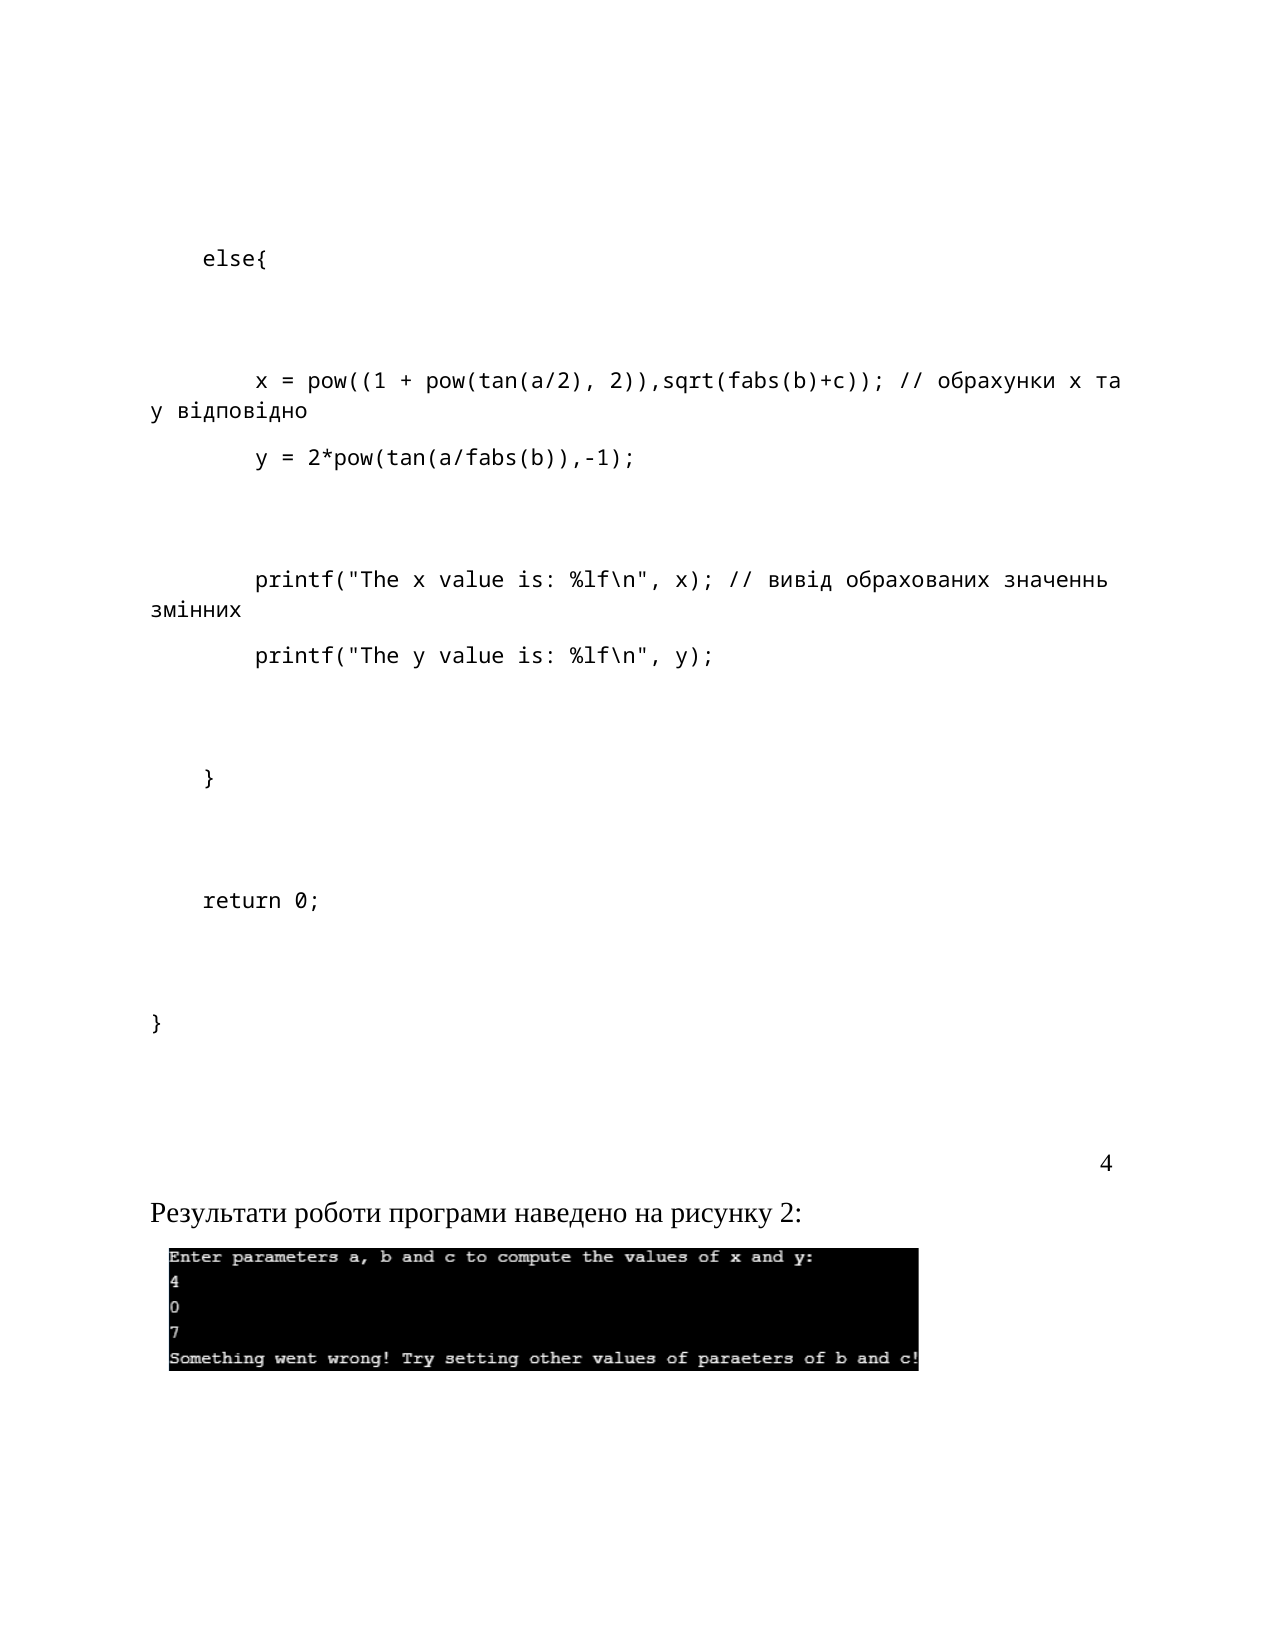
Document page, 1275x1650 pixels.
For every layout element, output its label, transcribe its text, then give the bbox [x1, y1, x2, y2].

text x = pow((1 + pow(tan(a/2), 2)),sqrt(fabs(b)+c)); // обрахунки х та у відповідно [150, 365, 1125, 424]
text } [150, 1007, 1125, 1036]
text } [150, 762, 1125, 792]
text y = 2*pow(tan(a/fabs(b)),-1); [150, 441, 1125, 471]
text else{ [150, 243, 1125, 272]
text printf("The x value is: %lf\n", x); // вивід обрахованих значеннь змінних [150, 563, 1125, 623]
text Результати роботи програми наведено на рисунку 2: [150, 1195, 1125, 1229]
text 4 [150, 1148, 1125, 1176]
text return 0; [150, 884, 1125, 914]
text printf("The y value is: %lf\n", y); [150, 639, 1125, 669]
